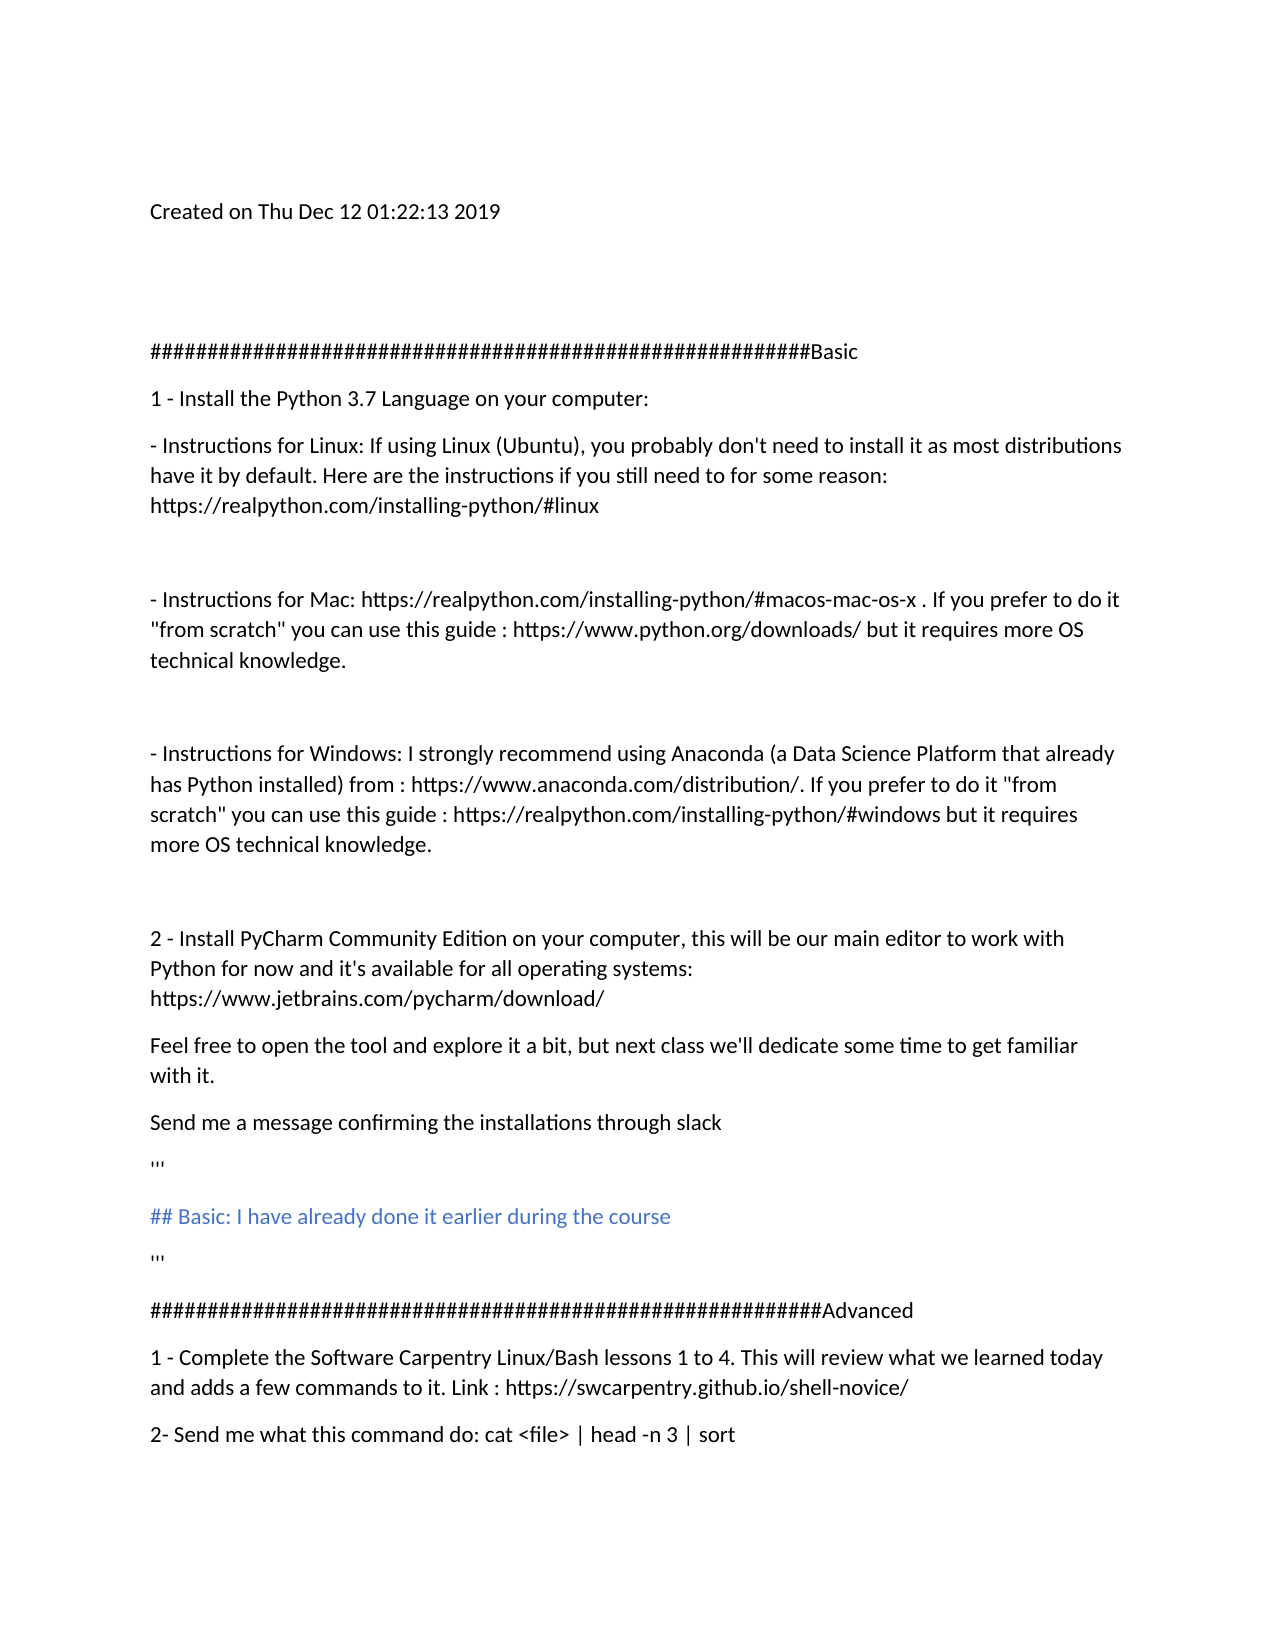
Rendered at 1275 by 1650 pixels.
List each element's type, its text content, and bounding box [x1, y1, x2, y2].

text 2- Send me what this command do: cat <file> | head -n 3 | sort [150, 1420, 1125, 1448]
text - Instructions for Mac: https://realpython.com/installing-python/#macos-mac-os-x . If you prefer to do it "from scratch" you can use this guide : https://www.python.org/downloads/ but it requires more OS technical knowledge. [150, 585, 1125, 674]
text ''' [150, 1249, 1125, 1277]
text Feel free to open the tool and explore it a bit, but next class we'll dedicate some time to get familiar with it. [150, 1031, 1125, 1089]
text 2 - Install PyCharm Community Edition on your computer, this will be our main editor to work with Python for now and it's available for all operating systems: https://www.jetbrains.com/pycharm/download/ [150, 924, 1125, 1012]
text ''' [150, 1155, 1125, 1183]
text ##########################################################Basic [150, 337, 1125, 366]
text Send me a message confirming the installations through slack [150, 1108, 1125, 1136]
text ###########################################################Advanced [150, 1296, 1125, 1324]
text Created on Thu Dec 12 01:22:13 2019 [150, 197, 1125, 225]
text ## Basic: I have already done it earlier during the course [150, 1202, 1125, 1230]
text 1 - Complete the Software Carpentry Linux/Bash lessons 1 to 4. This will review what we learned today and adds a few commands to it. Link : https://swcarpentry.github.io/shell-novice/ [150, 1343, 1125, 1401]
text - Instructions for Windows: I strongly recommend using Anaconda (a Data Science Platform that already has Python installed) from : https://www.anaconda.com/distribution/. If you prefer to do it "from scratch" you can use this guide : https://realpython.com/installing-python/#windows but it requires more OS technical knowledge. [150, 739, 1125, 858]
text - Instructions for Linux: If using Linux (Ubuntu), you probably don't need to install it as most distributions have it by default. Here are the instructions if you still need to for some reason: https://realpython.com/installing-python/#linux [150, 431, 1125, 520]
text 1 - Install the Python 3.7 Language on your computer: [150, 384, 1125, 412]
